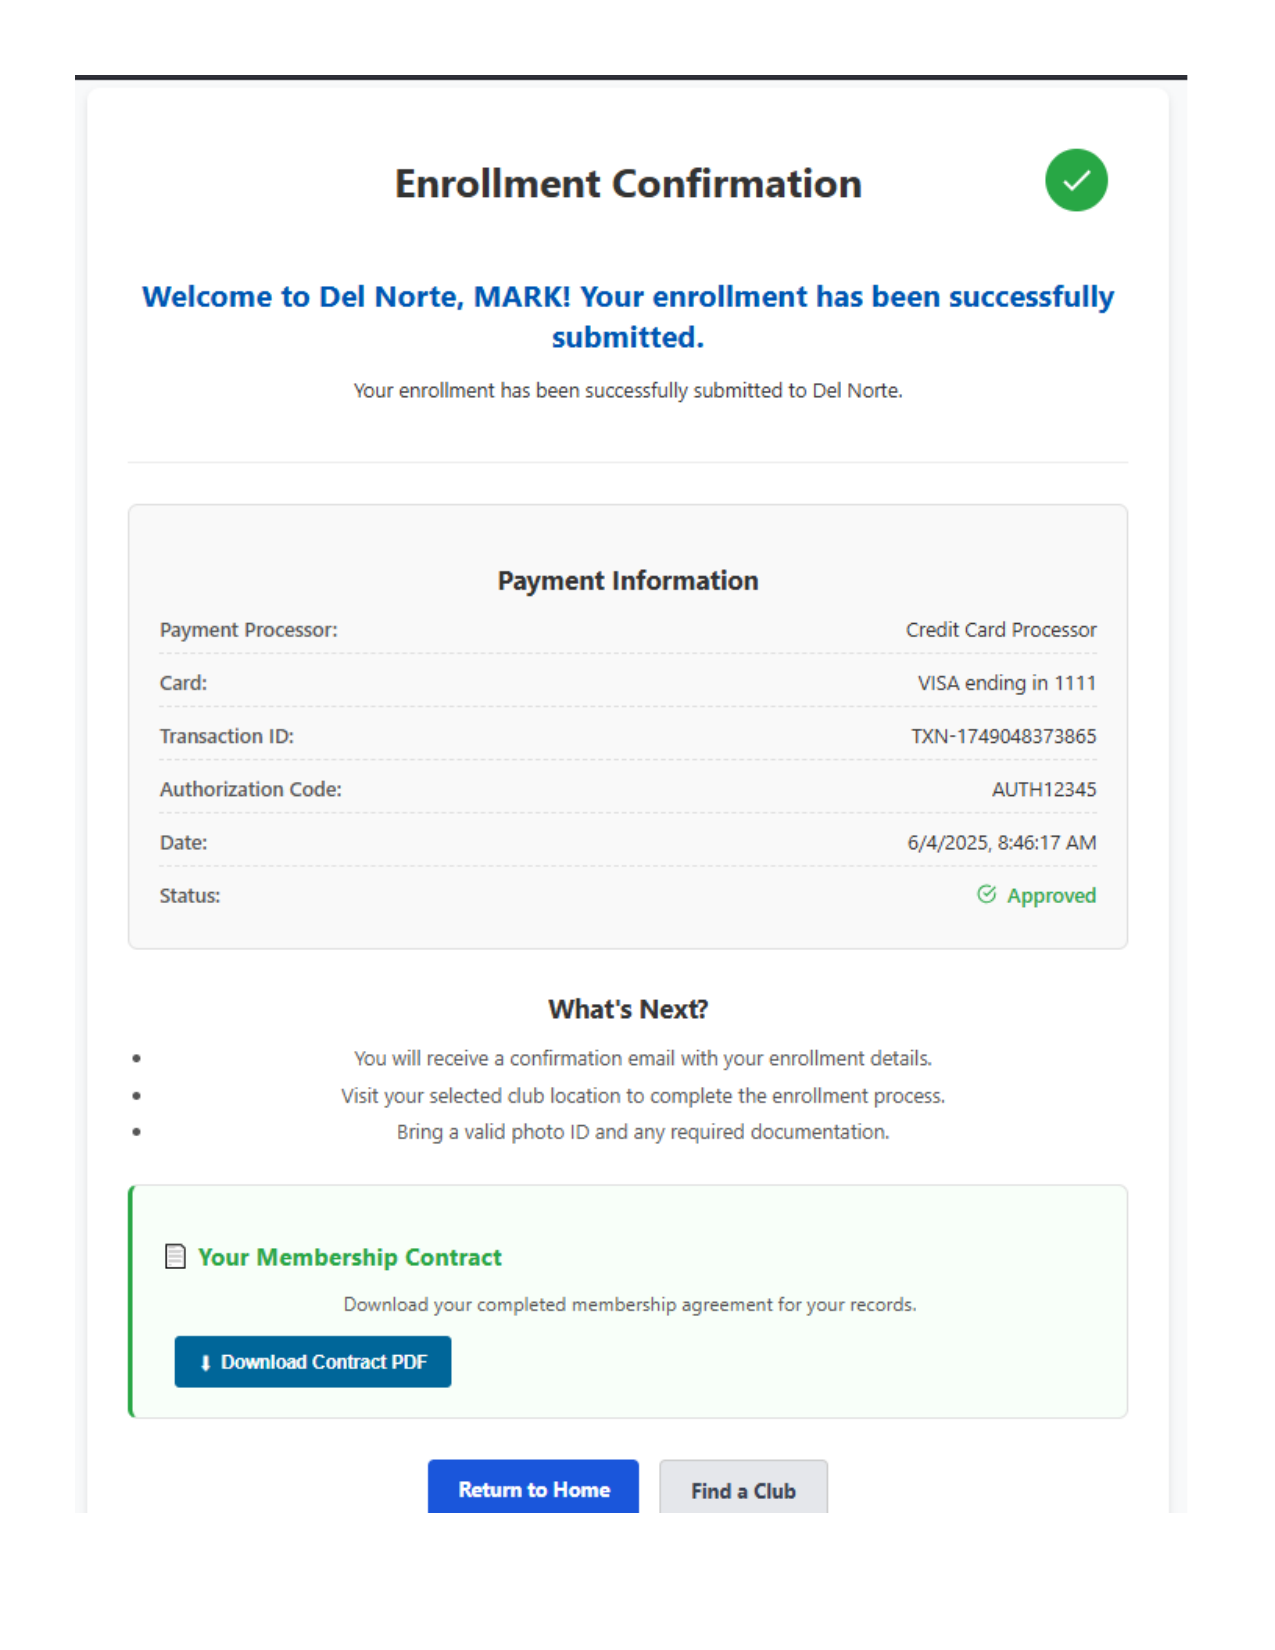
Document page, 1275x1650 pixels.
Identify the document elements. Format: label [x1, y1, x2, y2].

picture [75, 75, 1188, 1513]
